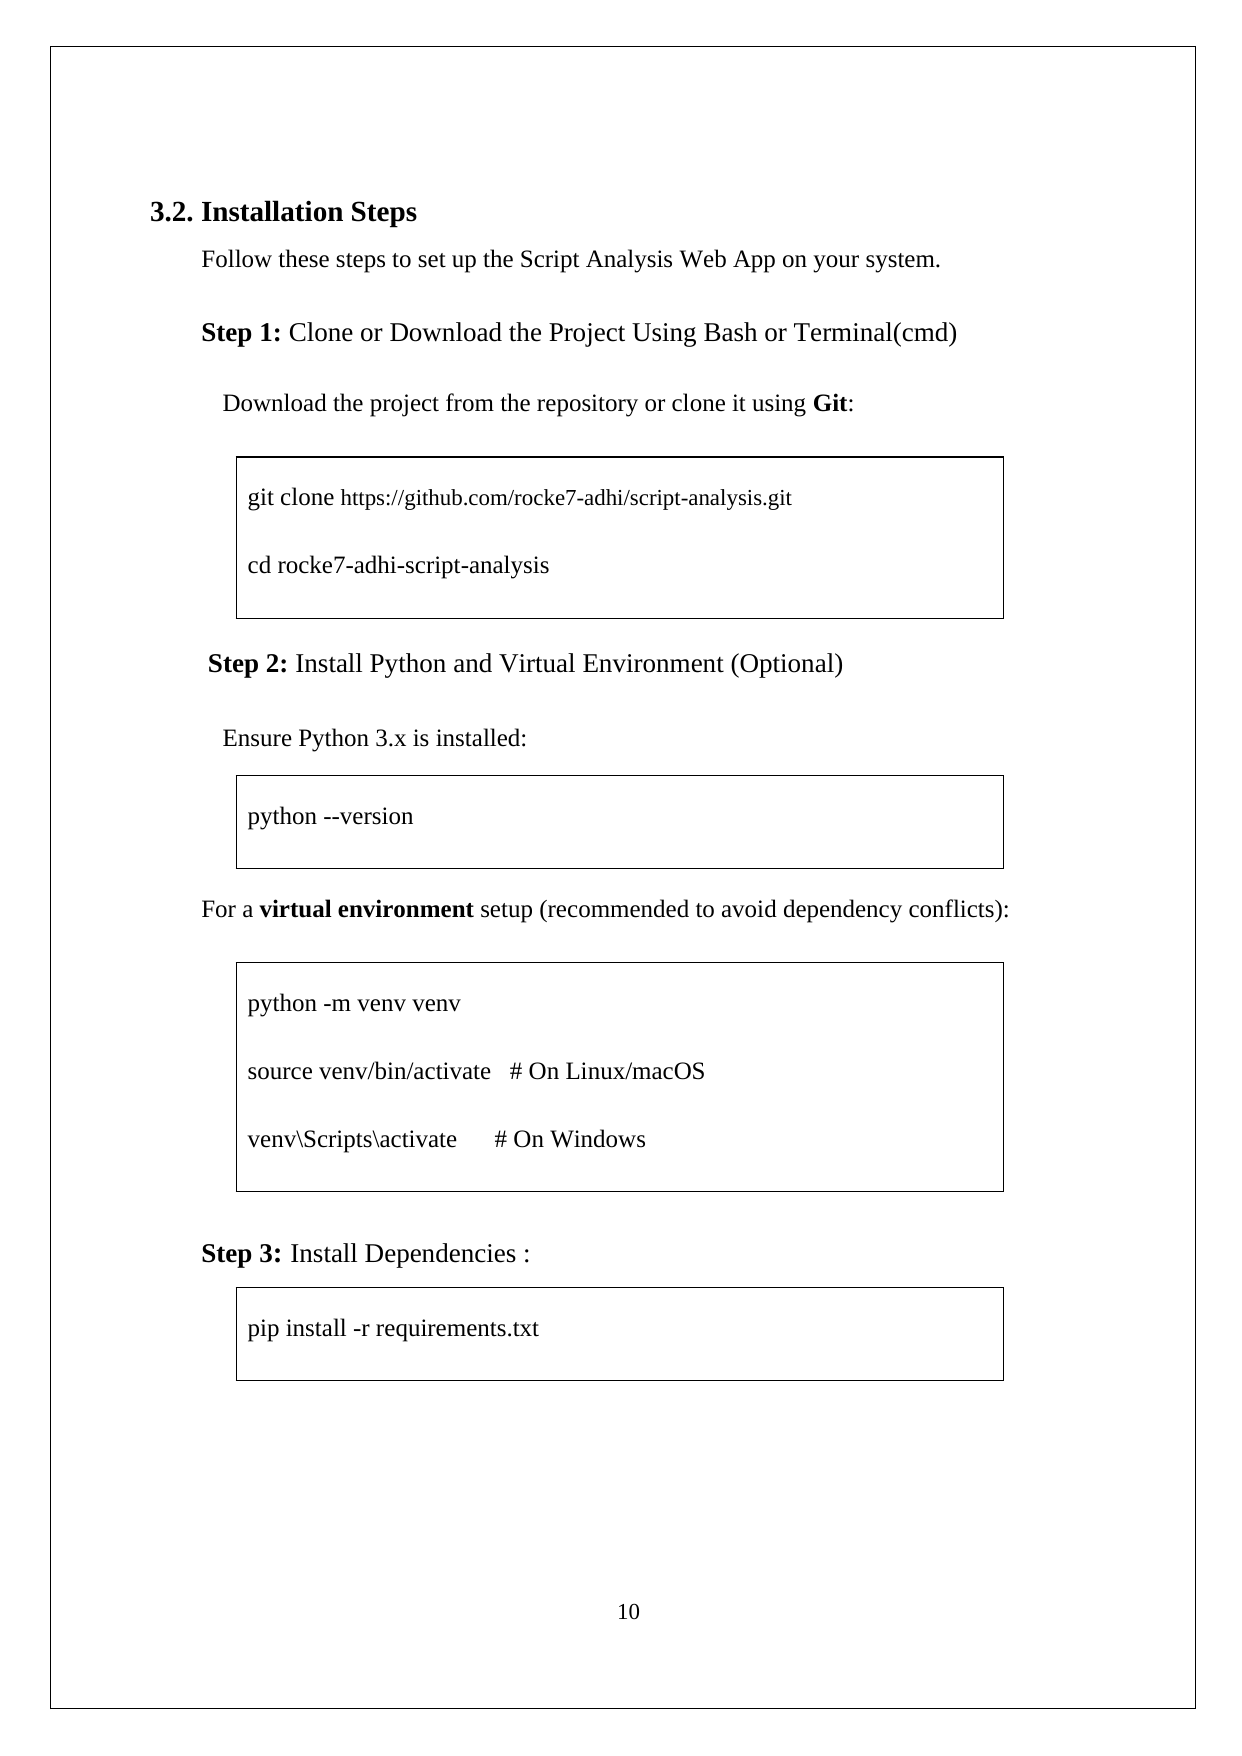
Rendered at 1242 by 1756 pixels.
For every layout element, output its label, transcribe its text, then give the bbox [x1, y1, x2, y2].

text 3.2. Installation Steps [150, 194, 1109, 227]
text Follow these steps to set up the Script Analysis Web App on your system. [201, 244, 1109, 273]
subtitle Step 1: Clone or Download the Project Using Bash or Terminal(cmd) [201, 317, 1109, 348]
table_header python --version [237, 776, 1003, 868]
table_header pip install -r requirements.txt [237, 1288, 1003, 1380]
text For a virtual environment setup (recommended to avoid dependency conflicts): [147, 894, 1109, 923]
table_header git clone https://github.com/rocke7-adhi/script-analysis.git cd rocke7-adhi-script-analysis [237, 458, 1003, 617]
text Download the project from the repository or clone it using Git: [147, 388, 1109, 417]
subtitle Step 2: Install Python and Virtual Environment (Optional) [147, 648, 1109, 679]
table_header python -m venv venv source venv/bin/activate # On Linux/macOS venv\Scripts\activate # On Windows [237, 963, 1003, 1191]
text Step 3: Install Dependencies : [201, 1236, 1109, 1269]
subtitle Ensure Python 3.x is installed: [147, 723, 1109, 752]
